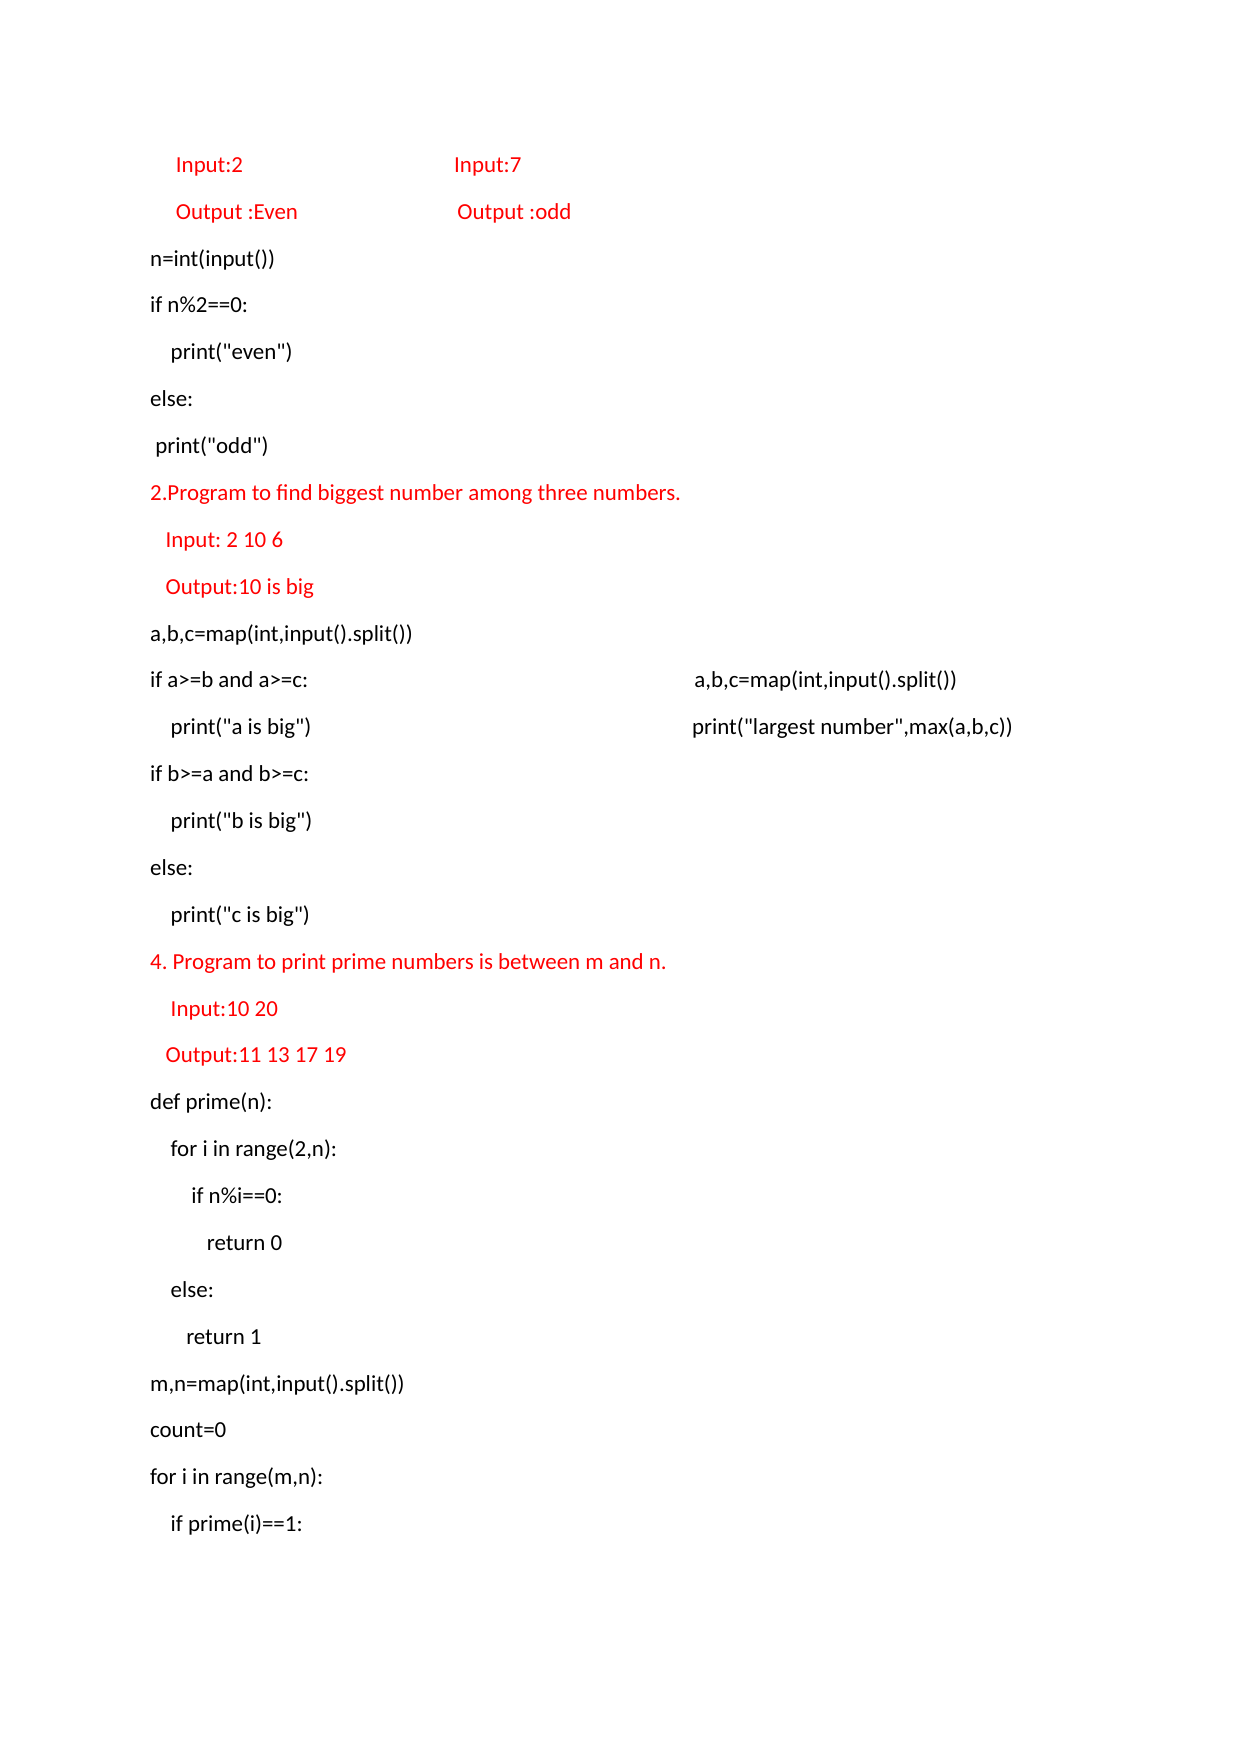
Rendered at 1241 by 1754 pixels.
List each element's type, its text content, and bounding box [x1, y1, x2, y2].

text if n%i==0: [150, 1181, 1090, 1209]
text Input:10 20 [150, 994, 1090, 1022]
text Input:2 Input:7 [150, 150, 1090, 178]
text if prime(i)==1: [150, 1509, 1090, 1537]
text for i in range(2,n): [150, 1134, 1090, 1162]
text return 1 [150, 1322, 1090, 1350]
text a,b,c=map(int,input().split()) [150, 619, 1090, 647]
text Output:10 is big [150, 572, 1090, 600]
text else: [150, 853, 1090, 881]
text Input: 2 10 6 [150, 525, 1090, 553]
text print("a is big") print("largest number",max(a,b,c)) [150, 712, 1090, 741]
text print("odd") [150, 431, 1090, 459]
text if n%2==0: [150, 291, 1090, 319]
text Output :Even Output :odd [150, 197, 1090, 225]
text m,n=map(int,input().split()) [150, 1369, 1090, 1397]
text if a>=b and a>=c: a,b,c=map(int,input().split()) [150, 666, 1090, 694]
text print("c is big") [150, 900, 1090, 928]
text else: [150, 384, 1090, 412]
text else: [150, 1275, 1090, 1303]
text print("b is big") [150, 806, 1090, 834]
text print("even") [150, 337, 1090, 366]
text 4. Program to print prime numbers is between m and n. [150, 947, 1090, 975]
text for i in range(m,n): [150, 1462, 1090, 1491]
text return 0 [150, 1228, 1090, 1256]
text count=0 [150, 1416, 1090, 1444]
text if b>=a and b>=c: [150, 759, 1090, 787]
text 2.Program to find biggest number among three numbers. [150, 478, 1090, 506]
text def prime(n): [150, 1087, 1090, 1116]
text n=int(input()) [150, 244, 1090, 272]
text Output:11 13 17 19 [150, 1041, 1090, 1069]
